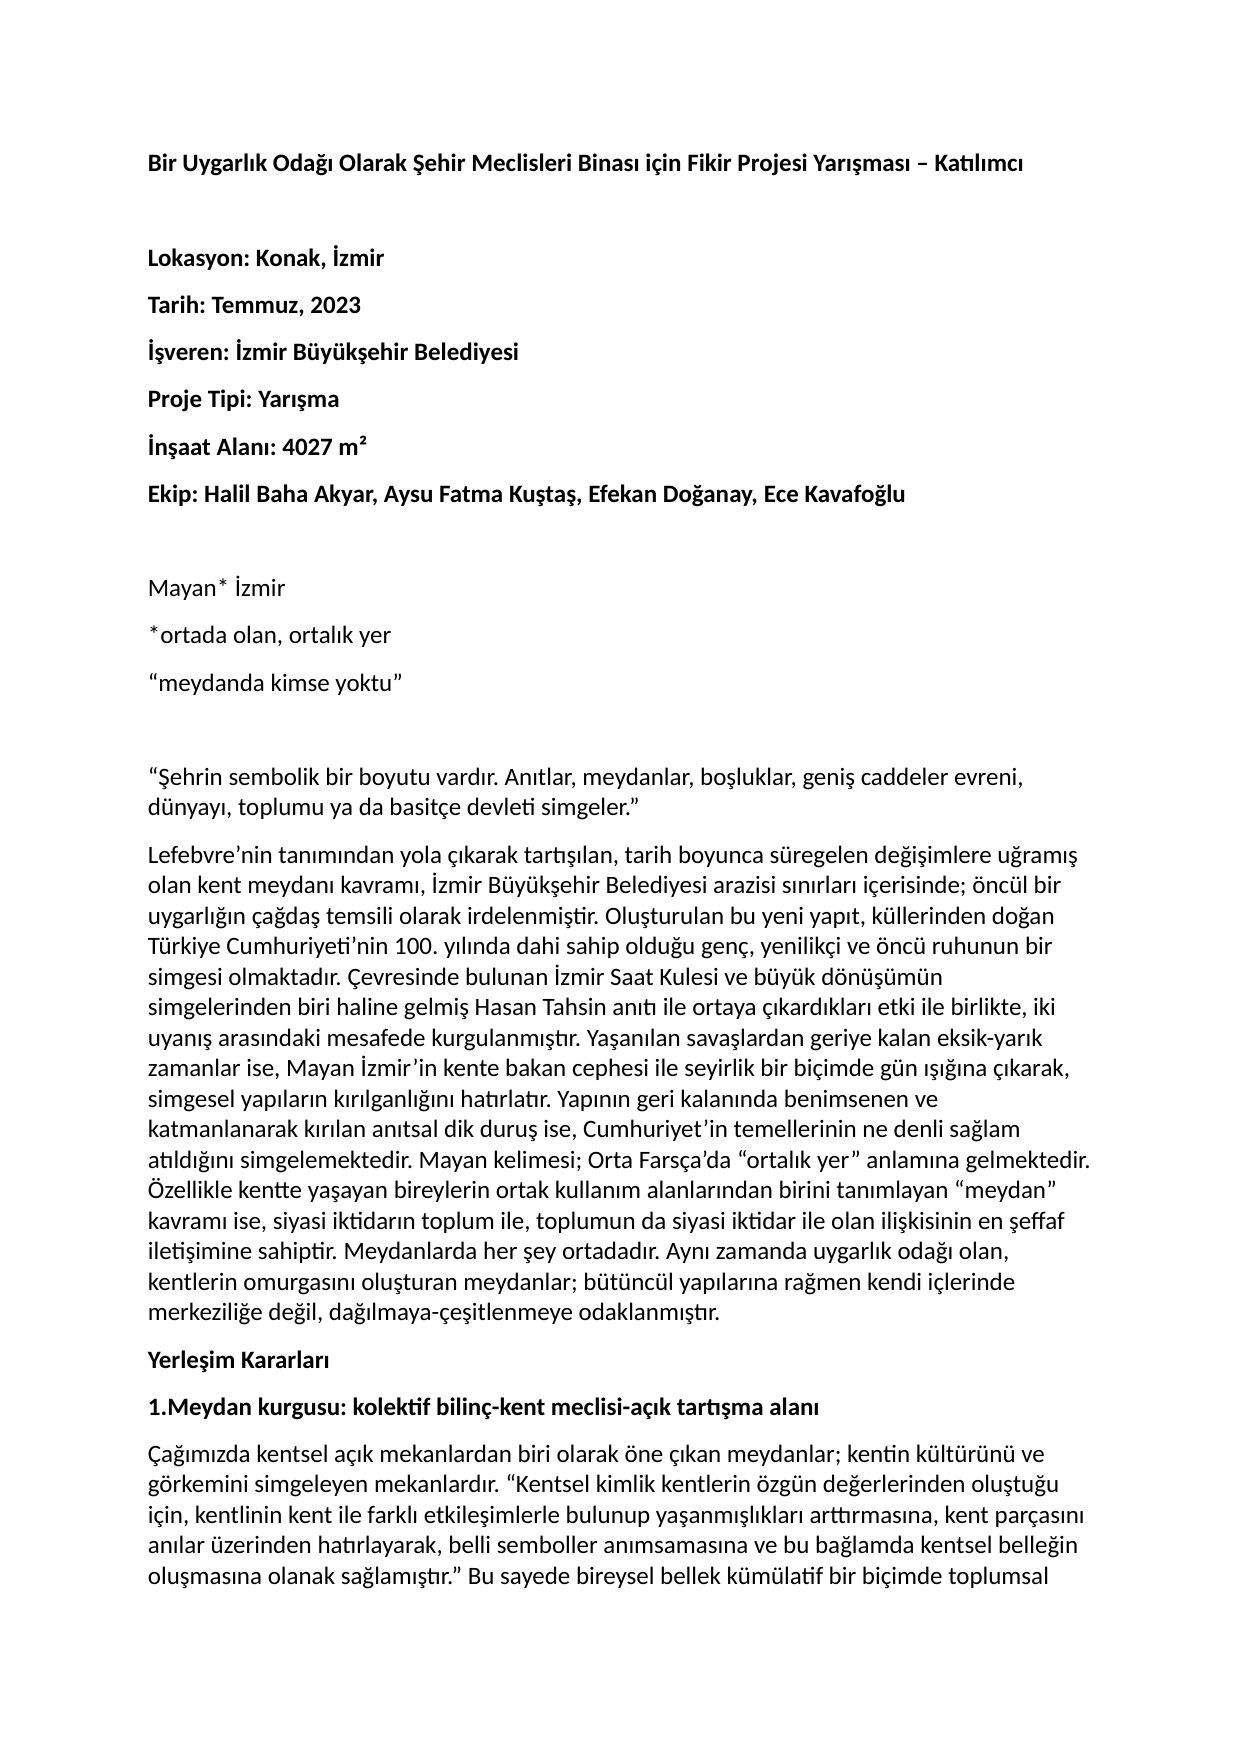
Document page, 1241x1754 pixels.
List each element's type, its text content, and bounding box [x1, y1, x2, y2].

text Ekip: Halil Baha Akyar, Aysu Fatma Kuştaş, Efekan Doğanay, Ece Kavafoğlu [148, 478, 1093, 508]
text Lefebvre’nin tanımından yola çıkarak tartışılan, tarih boyunca süregelen değişimlere uğramış olan kent meydanı kavramı, İzmir Büyükşehir Belediyesi arazisi sınırları içerisinde; öncül bir uygarlığın çağdaş temsili olarak irdelenmiştir. Oluşturulan bu yeni yapıt, küllerinden doğan Türkiye Cumhuriyeti’nin 100. yılında dahi sahip olduğu genç, yenilikçi ve öncü ruhunun bir simgesi olmaktadır. Çevresinde bulunan İzmir Saat Kulesi ve büyük dönüşümün simgelerinden biri haline gelmiş Hasan Tahsin anıtı ile ortaya çıkardıkları etki ile birlikte, iki uyanış arasındaki mesafede kurgulanmıştır. Yaşanılan savaşlardan geriye kalan eksik-yarık zamanlar ise, Mayan İzmir’in kente bakan cephesi ile seyirlik bir biçimde gün ışığına çıkarak, simgesel yapıların kırılganlığını hatırlatır. Yapının geri kalanında benimsenen ve katmanlanarak kırılan anıtsal dik duruş ise, Cumhuriyet’in temellerinin ne denli sağlam atıldığını simgelemektedir. Mayan kelimesi; Orta Farsça’da “ortalık yer” anlamına gelmektedir. Özellikle kentte yaşayan bireylerin ortak kullanım alanlarından birini tanımlayan “meydan” kavramı ise, siyasi iktidarın toplum ile, toplumun da siyasi iktidar ile olan ilişkisinin en şeffaf iletişimine sahiptir. Meydanlarda her şey ortadadır. Aynı zamanda uygarlık odağı olan, kentlerin omurgasını oluşturan meydanlar; bütüncül yapılarına rağmen kendi içlerinde merkeziliğe değil, dağılmaya-çeşitlenmeye odaklanmıştır. [148, 839, 1093, 1327]
text Proje Tipi: Yarışma [148, 383, 1093, 414]
text Tarih: Temmuz, 2023 [148, 289, 1093, 320]
text İnşaat Alanı: 4027 m² [148, 431, 1093, 461]
text 1.Meydan kurgusu: kolektif bilinç-kent meclisi-açık tartışma alanı [148, 1391, 1093, 1421]
text “meydanda kimse yoktu” [148, 667, 1093, 697]
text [148, 1438, 1093, 1591]
text Mayan* İzmir [148, 572, 1093, 603]
text Lokasyon: Konak, İzmir [148, 242, 1093, 272]
text *ortada olan, ortalık yer [148, 619, 1093, 650]
text Yerleşim Kararları [148, 1344, 1093, 1374]
text Bir Uygarlık Odağı Olarak Şehir Meclisleri Binası için Fikir Projesi Yarışması – Katılımcı [148, 148, 1093, 178]
text “Şehrin sembolik bir boyutu vardır. Anıtlar, meydanlar, boşluklar, geniş caddeler evreni, dünyayı, toplumu ya da basitçe devleti simgeler.” [148, 761, 1093, 822]
text İşveren: İzmir Büyükşehir Belediyesi [148, 336, 1093, 367]
